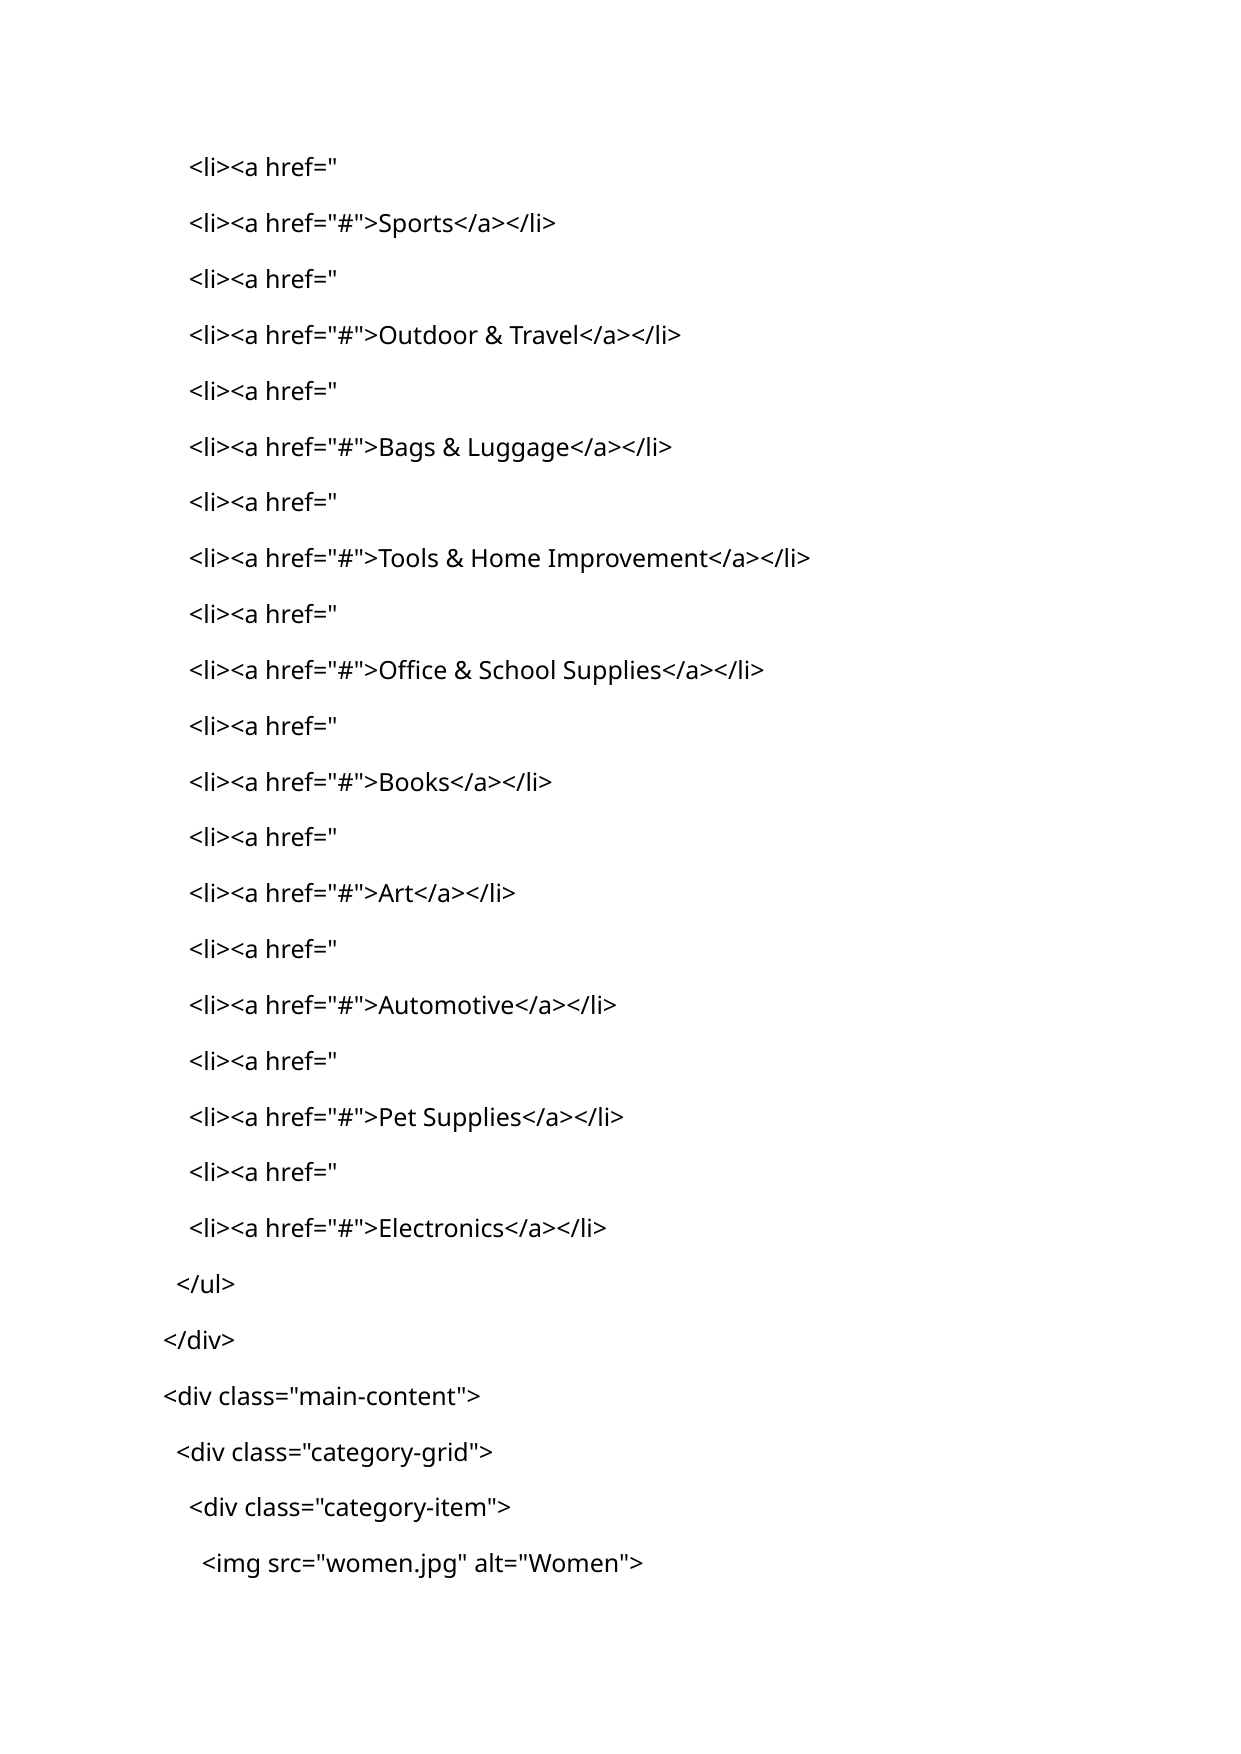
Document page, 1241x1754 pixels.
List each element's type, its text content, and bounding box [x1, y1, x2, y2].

text <li><a href="#">Electronics</a></li> [150, 1211, 1090, 1245]
text </ul> [150, 1267, 1090, 1301]
text <li><a href="#">Tools & Home Improvement</a></li> [150, 541, 1090, 575]
text <li><a href="#">Sports</a></li> [150, 206, 1090, 240]
text <li><a href=" [150, 1155, 1090, 1189]
text <li><a href=" [150, 597, 1090, 631]
text <li><a href="#">Outdoor & Travel</a></li> [150, 317, 1090, 352]
text <li><a href=" [150, 1043, 1090, 1077]
text <div class="category-grid"> [150, 1434, 1090, 1468]
text <li><a href=" [150, 150, 1090, 184]
text <li><a href=" [150, 932, 1090, 966]
text <li><a href="#">Pet Supplies</a></li> [150, 1099, 1090, 1133]
text <div class="main-content"> [150, 1378, 1090, 1412]
text <li><a href=" [150, 485, 1090, 519]
text <li><a href="#">Bags & Luggage</a></li> [150, 429, 1090, 463]
text <li><a href="#">Office & School Supplies</a></li> [150, 652, 1090, 687]
text <img src="women.jpg" alt="Women"> [150, 1546, 1090, 1580]
text </div> [150, 1322, 1090, 1357]
text <li><a href="#">Automotive</a></li> [150, 987, 1090, 1022]
text <li><a href="#">Books</a></li> [150, 764, 1090, 798]
text <li><a href=" [150, 262, 1090, 296]
text <li><a href=" [150, 820, 1090, 854]
text <li><a href="#">Art</a></li> [150, 876, 1090, 910]
text <li><a href=" [150, 708, 1090, 742]
text <div class="category-item"> [150, 1490, 1090, 1524]
text <li><a href=" [150, 373, 1090, 407]
